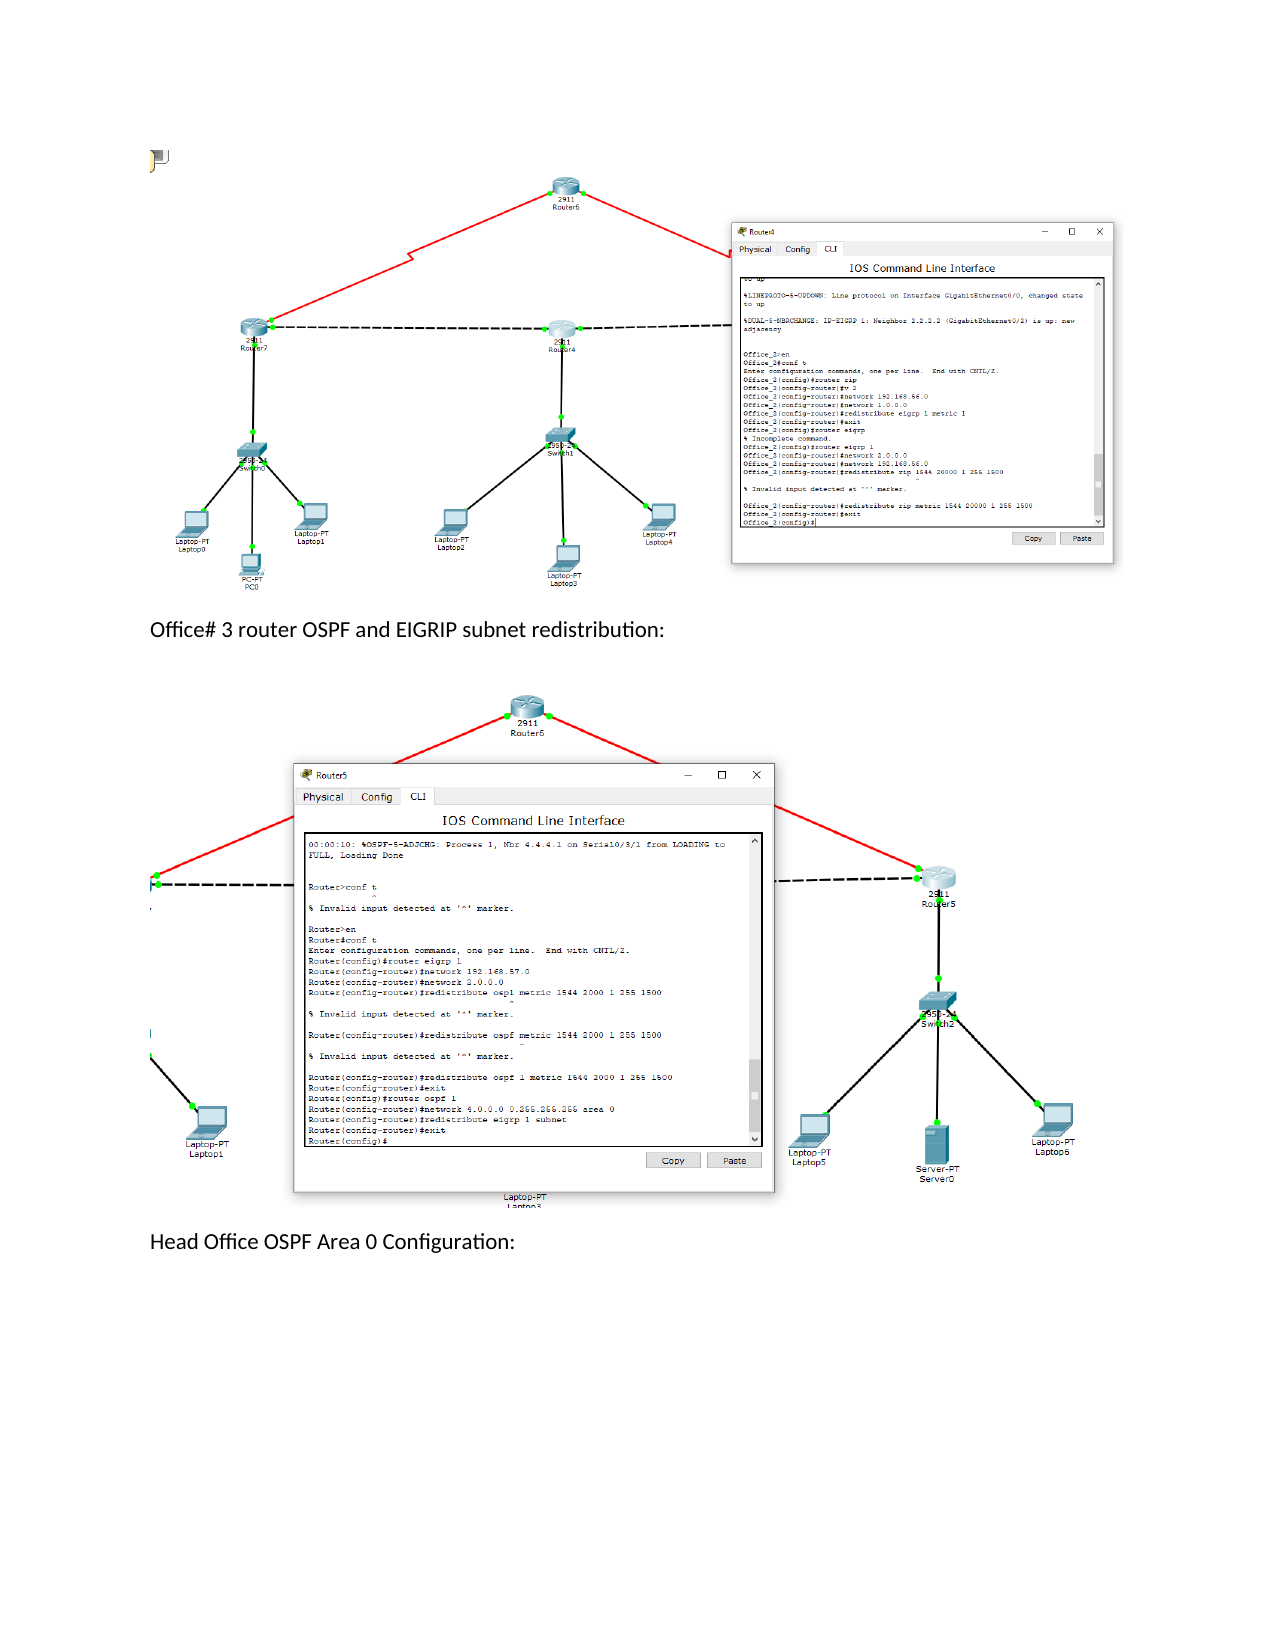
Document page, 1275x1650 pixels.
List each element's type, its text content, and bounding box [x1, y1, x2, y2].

text Office# 3 router OSPF and EIGRIP subnet redistribution: [150, 615, 1125, 643]
picture [150, 662, 1124, 1208]
text Head Office OSPF Area 0 Configuration: [150, 1227, 1125, 1255]
picture [150, 150, 1124, 597]
